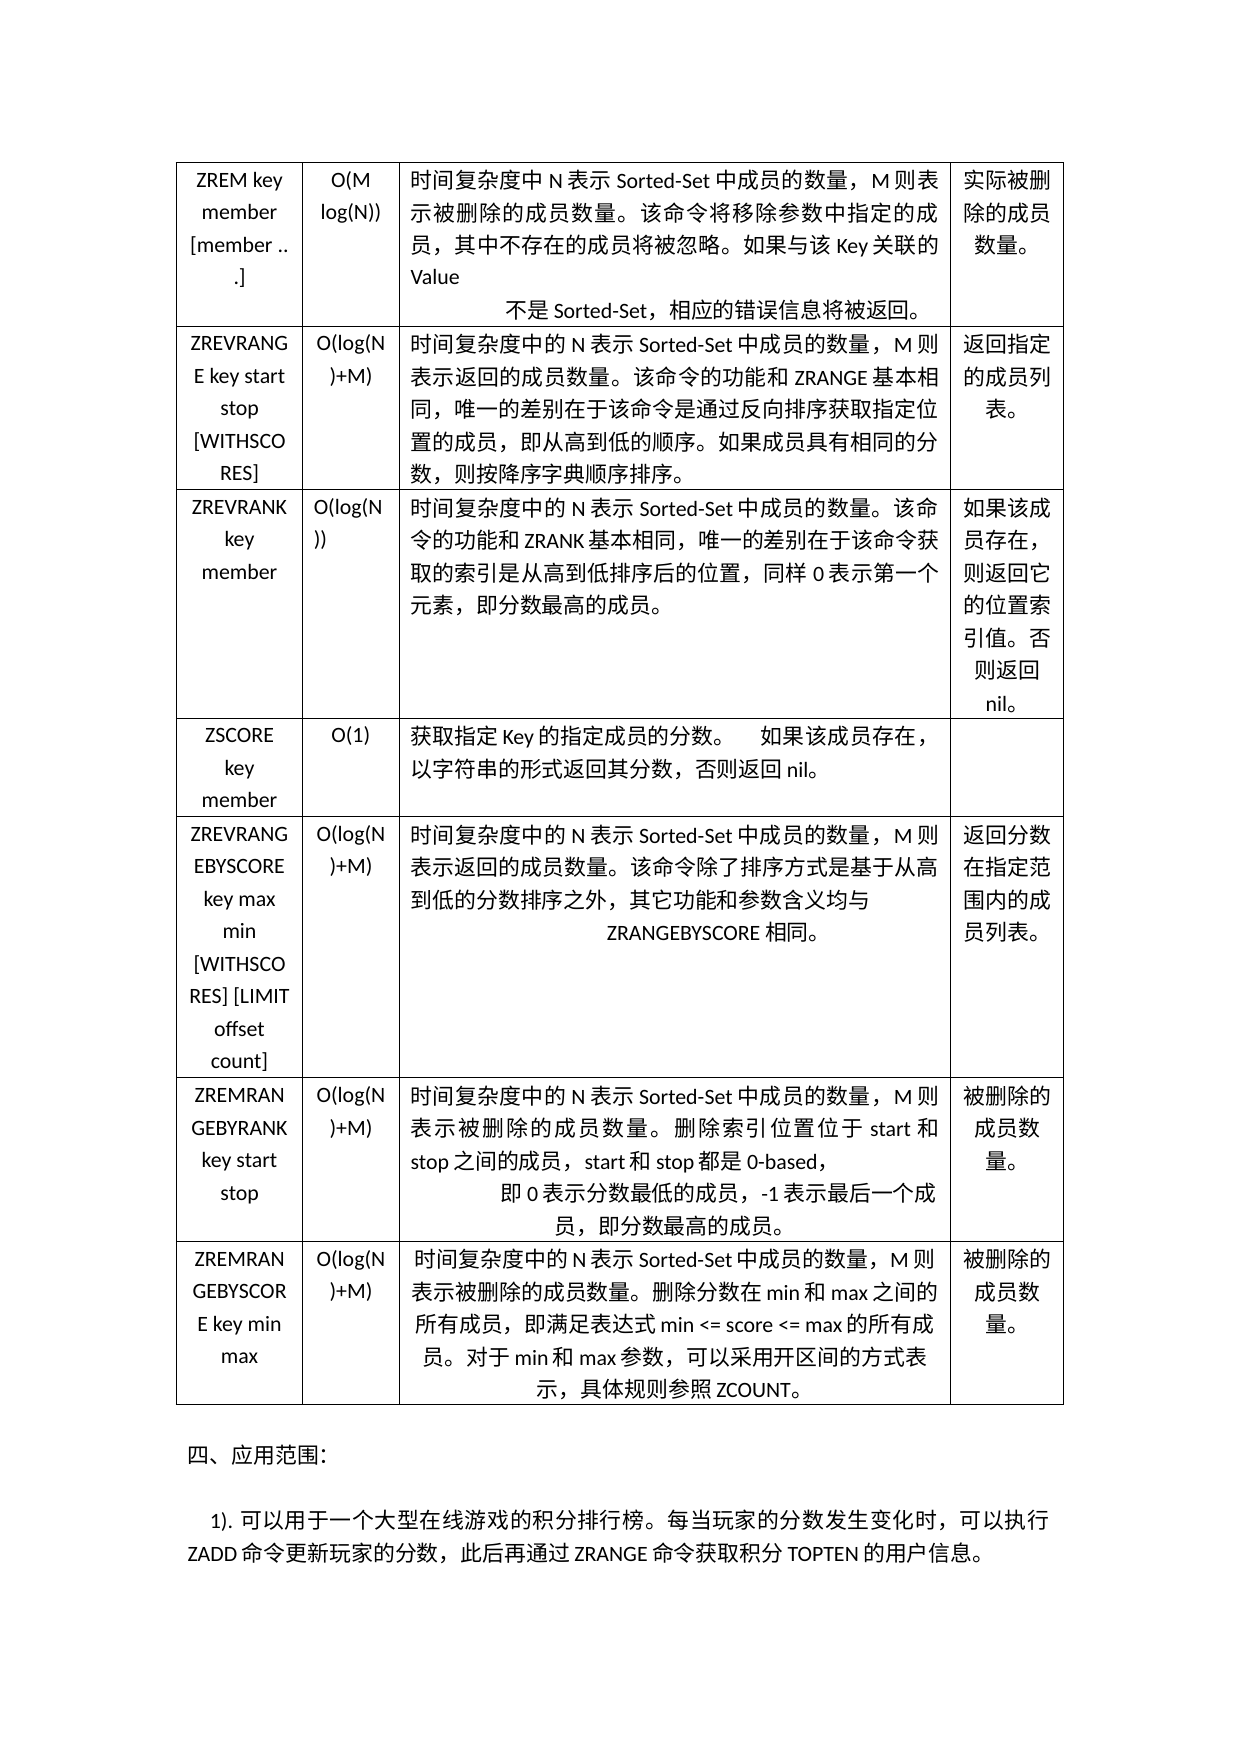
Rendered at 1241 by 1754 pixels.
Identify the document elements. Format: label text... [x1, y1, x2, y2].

table_cell 时间复杂度中的N表示Sorted-Set中成员的数量。该命令的功能和ZRANK基本相同，唯一的差别在于该命令获取的索引是从高到低排序后的位置，同样0表示第一个元素，即分数最高的成员。 [400, 490, 950, 718]
table_cell O(log(N)+M) [303, 327, 399, 489]
table_cell 时间复杂度中的N表示Sorted-Set中成员的数量，M则表示被删除的成员数量。删除索引位置位于start和stop之间的成员，start和stop都是0-based， 即0表示分数最低的成员，-1表示最后一个成员，即分数最高的成员。 [400, 1078, 950, 1241]
table_cell ZREVRANGE key start stop [WITHSCORES] [177, 327, 302, 489]
table_cell 被删除的成员数量。 [951, 1078, 1063, 1241]
table_cell 时间复杂度中的N表示Sorted-Set中成员的数量，M则表示被删除的成员数量。删除分数在min和max之间的所有成员，即满足表达式min <= score <= max的所有成员。对于min和max参数，可以采用开区间的方式表示，具体规则参照ZCOUNT。 [400, 1242, 950, 1404]
table_cell ZREMRANGEBYRANK key start stop [177, 1078, 302, 1241]
table_cell O(M log(N)) [303, 163, 399, 326]
table_cell O(log(N)+M) [303, 1242, 399, 1404]
table_cell [951, 719, 1063, 816]
text 1). 可以用于一个大型在线游戏的积分排行榜。每当玩家的分数发生变化时，可以执行ZADD命令更新玩家的分数，此后再通过ZRANGE命令获取积分TOPTEN的用户信息。 [187, 1503, 1053, 1568]
table_cell 实际被删除的成员数量。 [951, 163, 1063, 326]
table_cell 被删除的成员数量。 [951, 1242, 1063, 1404]
text 四、应用范围： [187, 1438, 1053, 1470]
table_cell 时间复杂度中的N表示Sorted-Set中成员的数量，M则表示返回的成员数量。该命令除了排序方式是基于从高到低的分数排序之外，其它功能和参数含义均与 ZRANGEBYSCORE相同。 [400, 817, 950, 1077]
table_cell 如果该成员存在，则返回它的位置索引值。否则返回nil。 [951, 490, 1063, 718]
table_cell 获取指定Key的指定成员的分数。 如果该成员存在，以字符串的形式返回其分数，否则返回nil。 [400, 719, 950, 816]
table_cell O(1) [303, 719, 399, 816]
table_cell ZREVRANGEBYSCORE key max min [WITHSCORES] [LIMIT offset count] [177, 817, 302, 1077]
table_cell O(log(N)) [303, 490, 399, 718]
table_cell ZREVRANK key member [177, 490, 302, 718]
table_cell 时间复杂度中的N表示Sorted-Set中成员的数量，M则表示返回的成员数量。该命令的功能和ZRANGE基本相同，唯一的差别在于该命令是通过反向排序获取指定位置的成员，即从高到低的顺序。如果成员具有相同的分数，则按降序字典顺序排序。 [400, 327, 950, 489]
table_cell O(log(N)+M) [303, 1078, 399, 1241]
table_cell O(log(N)+M) [303, 817, 399, 1077]
table_cell ZREM key member [member ...] [177, 163, 302, 326]
table_cell 返回指定的成员列表。 [951, 327, 1063, 489]
table_cell ZREMRANGEBYSCORE key min max [177, 1242, 302, 1404]
table_cell 返回分数在指定范围内的成员列表。 [951, 817, 1063, 1077]
table_cell ZSCORE key member [177, 719, 302, 816]
table_cell 时间复杂度中N表示Sorted-Set中成员的数量，M则表示被删除的成员数量。该命令将移除参数中指定的成员，其中不存在的成员将被忽略。如果与该Key关联的Value 不是Sorted-Set，相应的错误信息将被返回。 [400, 163, 950, 326]
